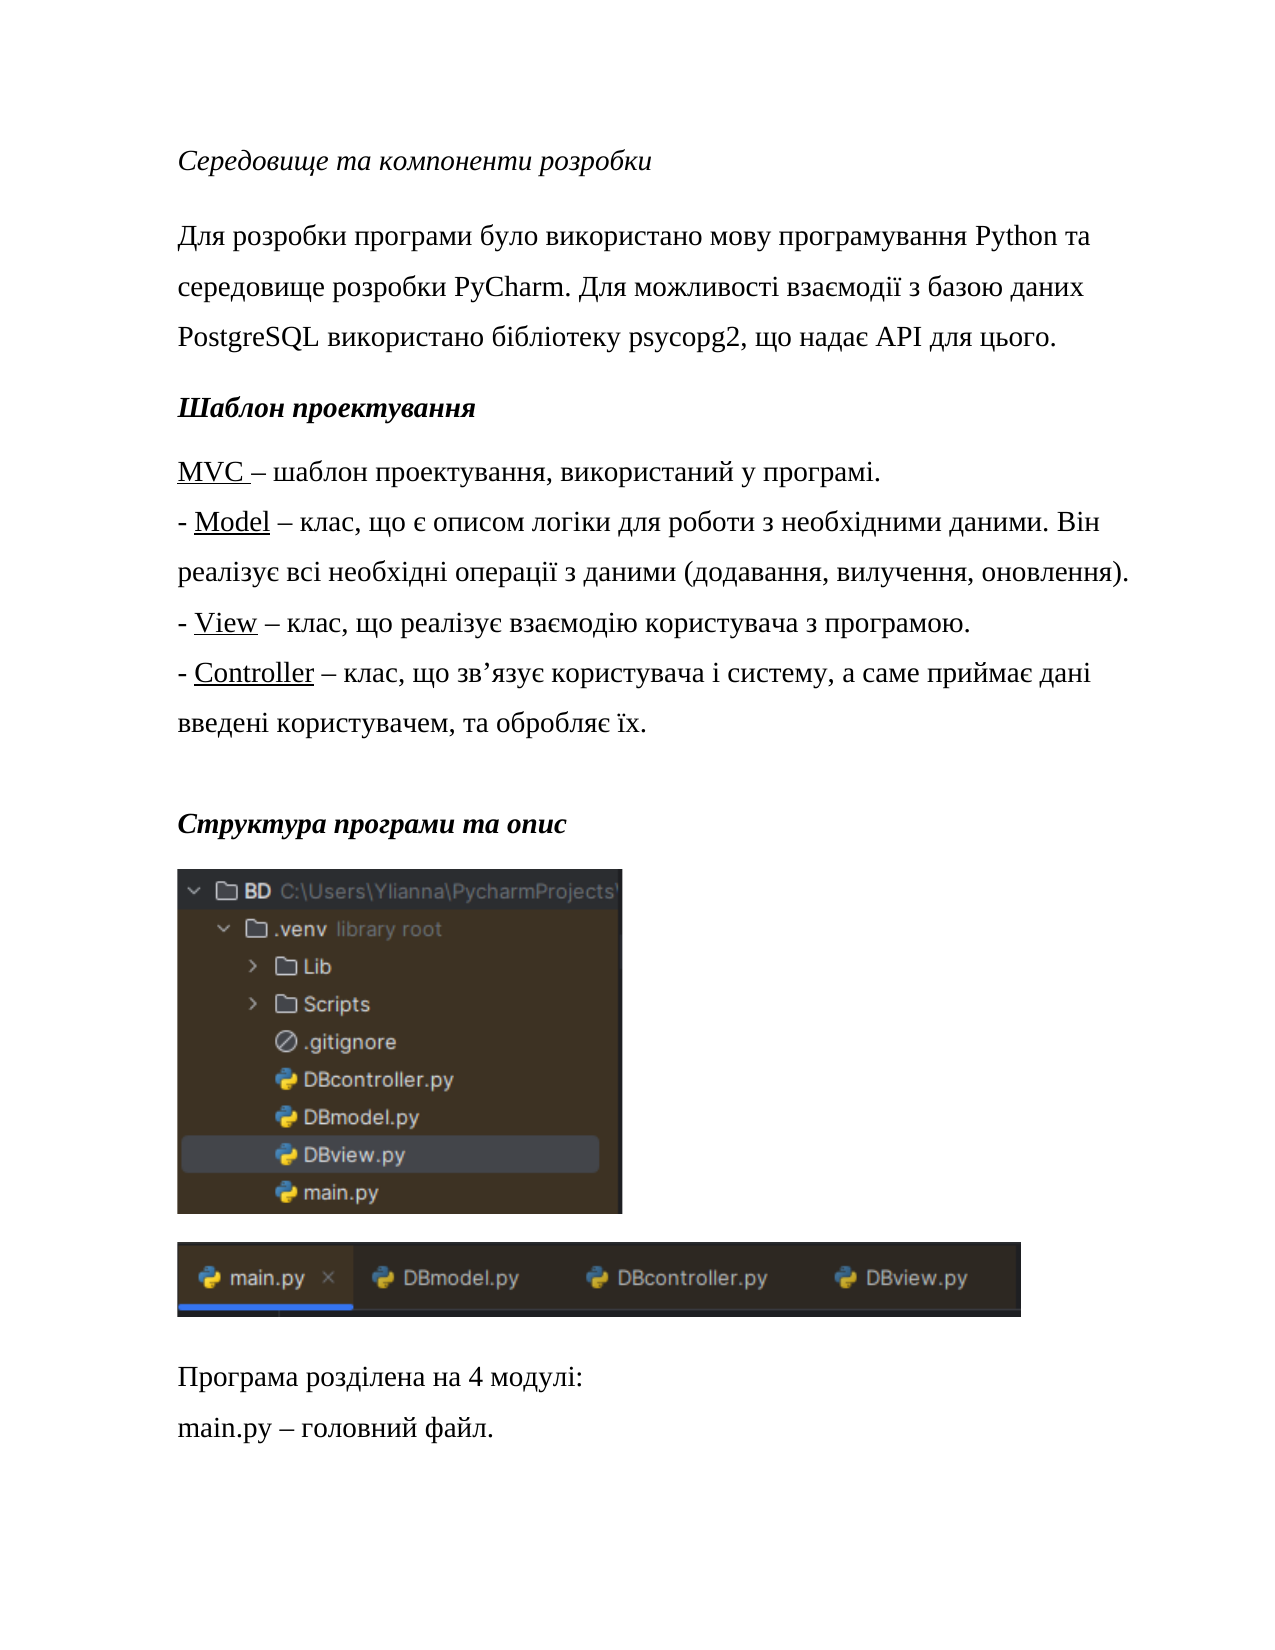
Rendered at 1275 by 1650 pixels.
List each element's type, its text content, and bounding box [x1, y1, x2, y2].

text Шаблон проектування [177, 390, 1186, 424]
text - Model – клас, що є описом логіки для роботи з необхідними даними. Він реалізує всі необхідні операції з даними (додавання, вилучення, оновлення). [177, 504, 1186, 588]
picture [177, 1242, 1021, 1317]
text Середовище та компоненти розробки [177, 143, 1186, 177]
text MVC – шаблон проектування, використаний у програмі. [177, 454, 1186, 487]
text main.py – головний файл. [177, 1410, 1186, 1443]
picture [177, 869, 623, 1214]
text Структура програми та опис [177, 806, 1186, 839]
text - Controller – клас, що зв’язує користувача і систему, а саме приймає дані введені користувачем, та обробляє їх. [177, 655, 1186, 739]
text Для розробки програми було використано мову програмування Python та середовище розробки PyCharm. Для можливості взаємодії з базою даних PostgreSQL використано бібліотеку psycopg2, що надає API для цього. [177, 218, 1186, 353]
text - View – клас, що реалізує взаємодію користувача з програмою. [177, 605, 1186, 638]
text Програма розділена на 4 модулі: [177, 1359, 1186, 1393]
